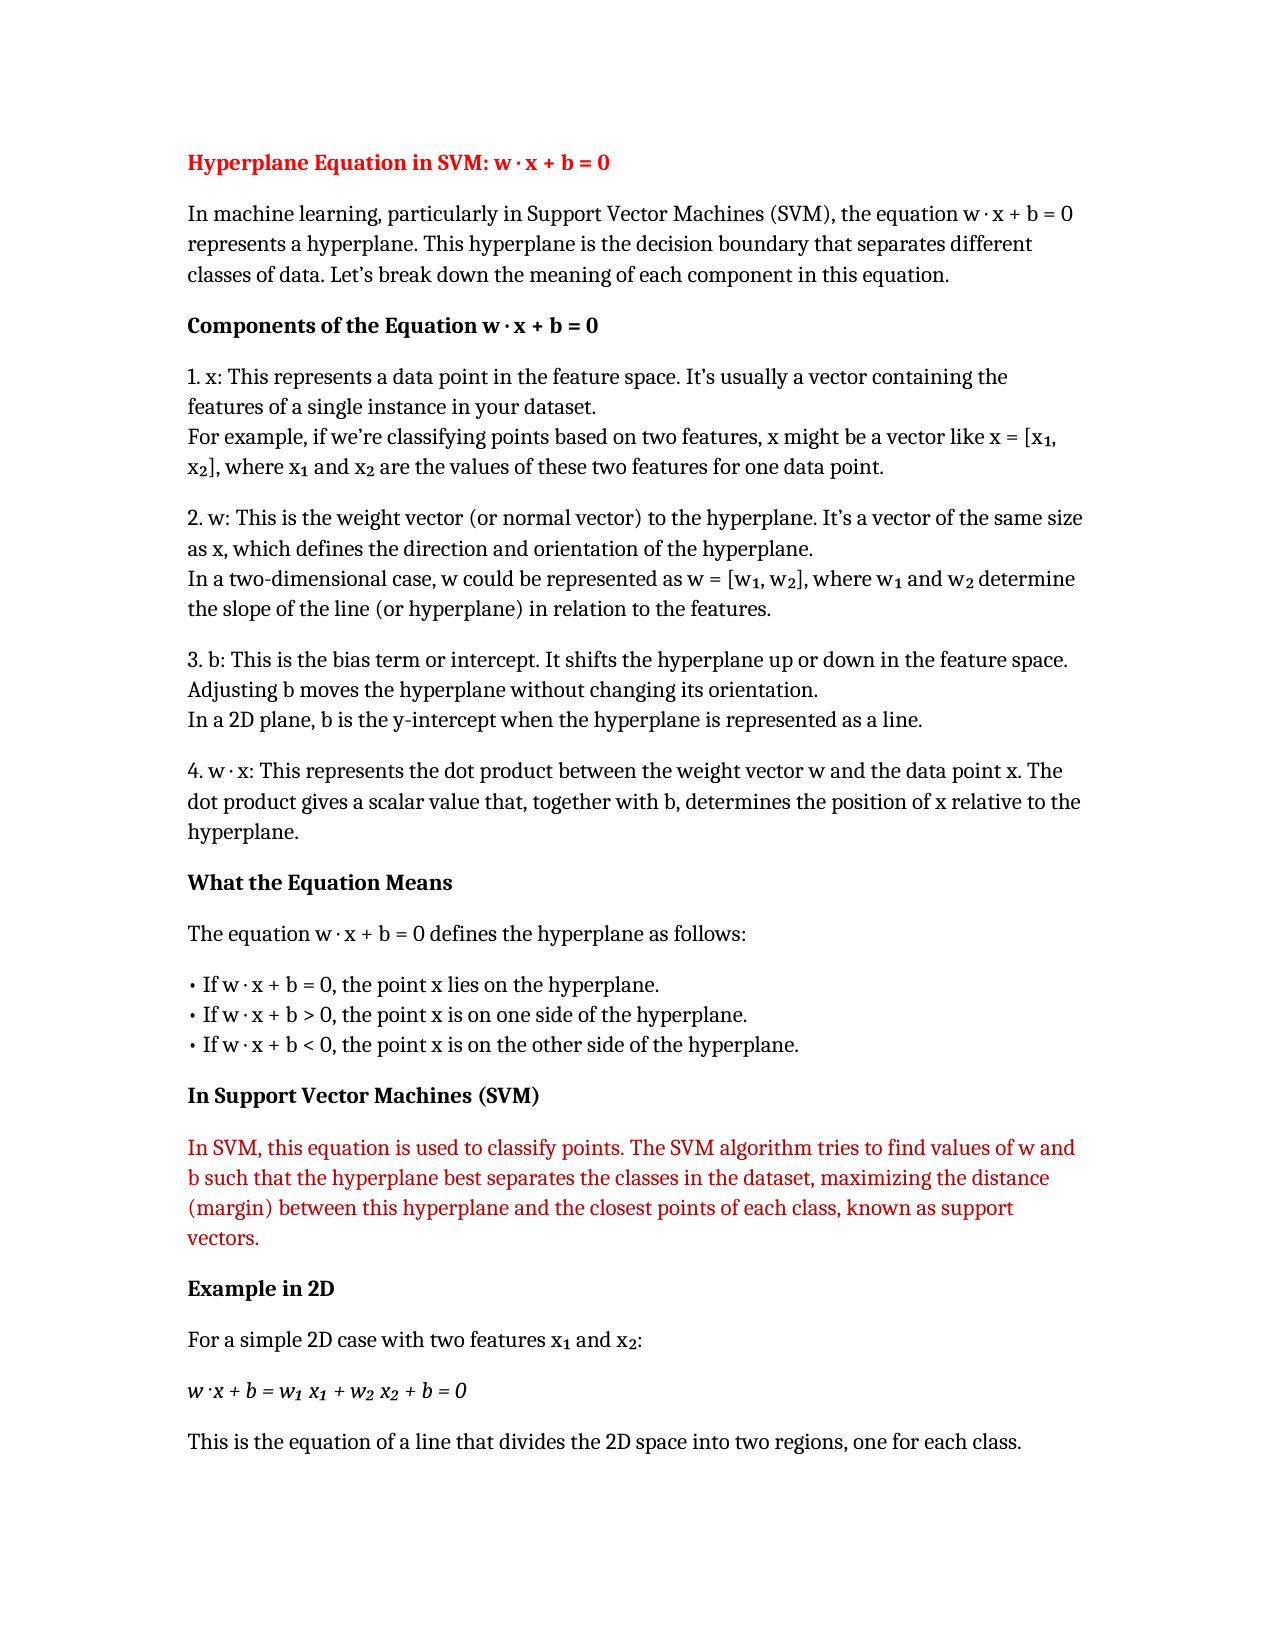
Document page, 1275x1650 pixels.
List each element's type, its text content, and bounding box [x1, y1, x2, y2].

text Hyperplane Equation in SVM: w · x + b = 0 [187, 150, 1087, 176]
text In Support Vector Machines (SVM) [187, 1083, 1087, 1110]
text In SVM, this equation is used to classify points. The SVM algorithm tries to find values of w and b such that the hyperplane best separates the classes in the dataset, maximizing the distance (margin) between this hyperplane and the closest points of each class, known as support vectors. [187, 1134, 1087, 1251]
text Example in 2D [187, 1276, 1087, 1302]
text 2. w: This is the weight vector (or normal vector) to the hyperplane. It’s a vector of the same size as x, which defines the direction and orientation of the hyperplane. In a two-dimensional case, w could be represented as w = [w₁, w₂], where w₁ and w₂ determine the slope of the line (or hyperplane) in relation to the features. [187, 505, 1087, 622]
text w · x + b = w₁ x₁ + w₂ x₂ + b = 0 [187, 1378, 1087, 1404]
text This is the equation of a line that divides the 2D space into two regions, one for each class. [187, 1429, 1087, 1456]
text In machine learning, particularly in Support Vector Machines (SVM), the equation w · x + b = 0 represents a hyperplane. This hyperplane is the decision boundary that separates different classes of data. Let’s break down the meaning of each component in this equation. [187, 201, 1087, 288]
text What the Equation Means [187, 870, 1087, 896]
text • If w · x + b = 0, the point x lies on the hyperplane. • If w · x + b > 0, the point x is on one side of the hyperplane. • If w · x + b < 0, the point x is on the other side of the hyperplane. [187, 972, 1087, 1059]
text The equation w · x + b = 0 defines the hyperplane as follows: [187, 921, 1087, 947]
text For a simple 2D case with two features x₁ and x₂: [187, 1327, 1087, 1353]
text 3. b: This is the bias term or intercept. It shifts the hyperplane up or down in the feature space. Adjusting b moves the hyperplane without changing its orientation. In a 2D plane, b is the y-intercept when the hyperplane is represented as a line. [187, 647, 1087, 734]
text 4. w · x: This represents the dot product between the weight vector w and the data point x. The dot product gives a scalar value that, together with b, determines the position of x relative to the hyperplane. [187, 758, 1087, 845]
text Components of the Equation w · x + b = 0 [187, 312, 1087, 339]
text 1. x: This represents a data point in the feature space. It’s usually a vector containing the features of a single instance in your dataset. For example, if we’re classifying points based on two features, x might be a vector like x = [x₁, x₂], where x₁ and x₂ are the values of these two features for one data point. [187, 363, 1087, 481]
